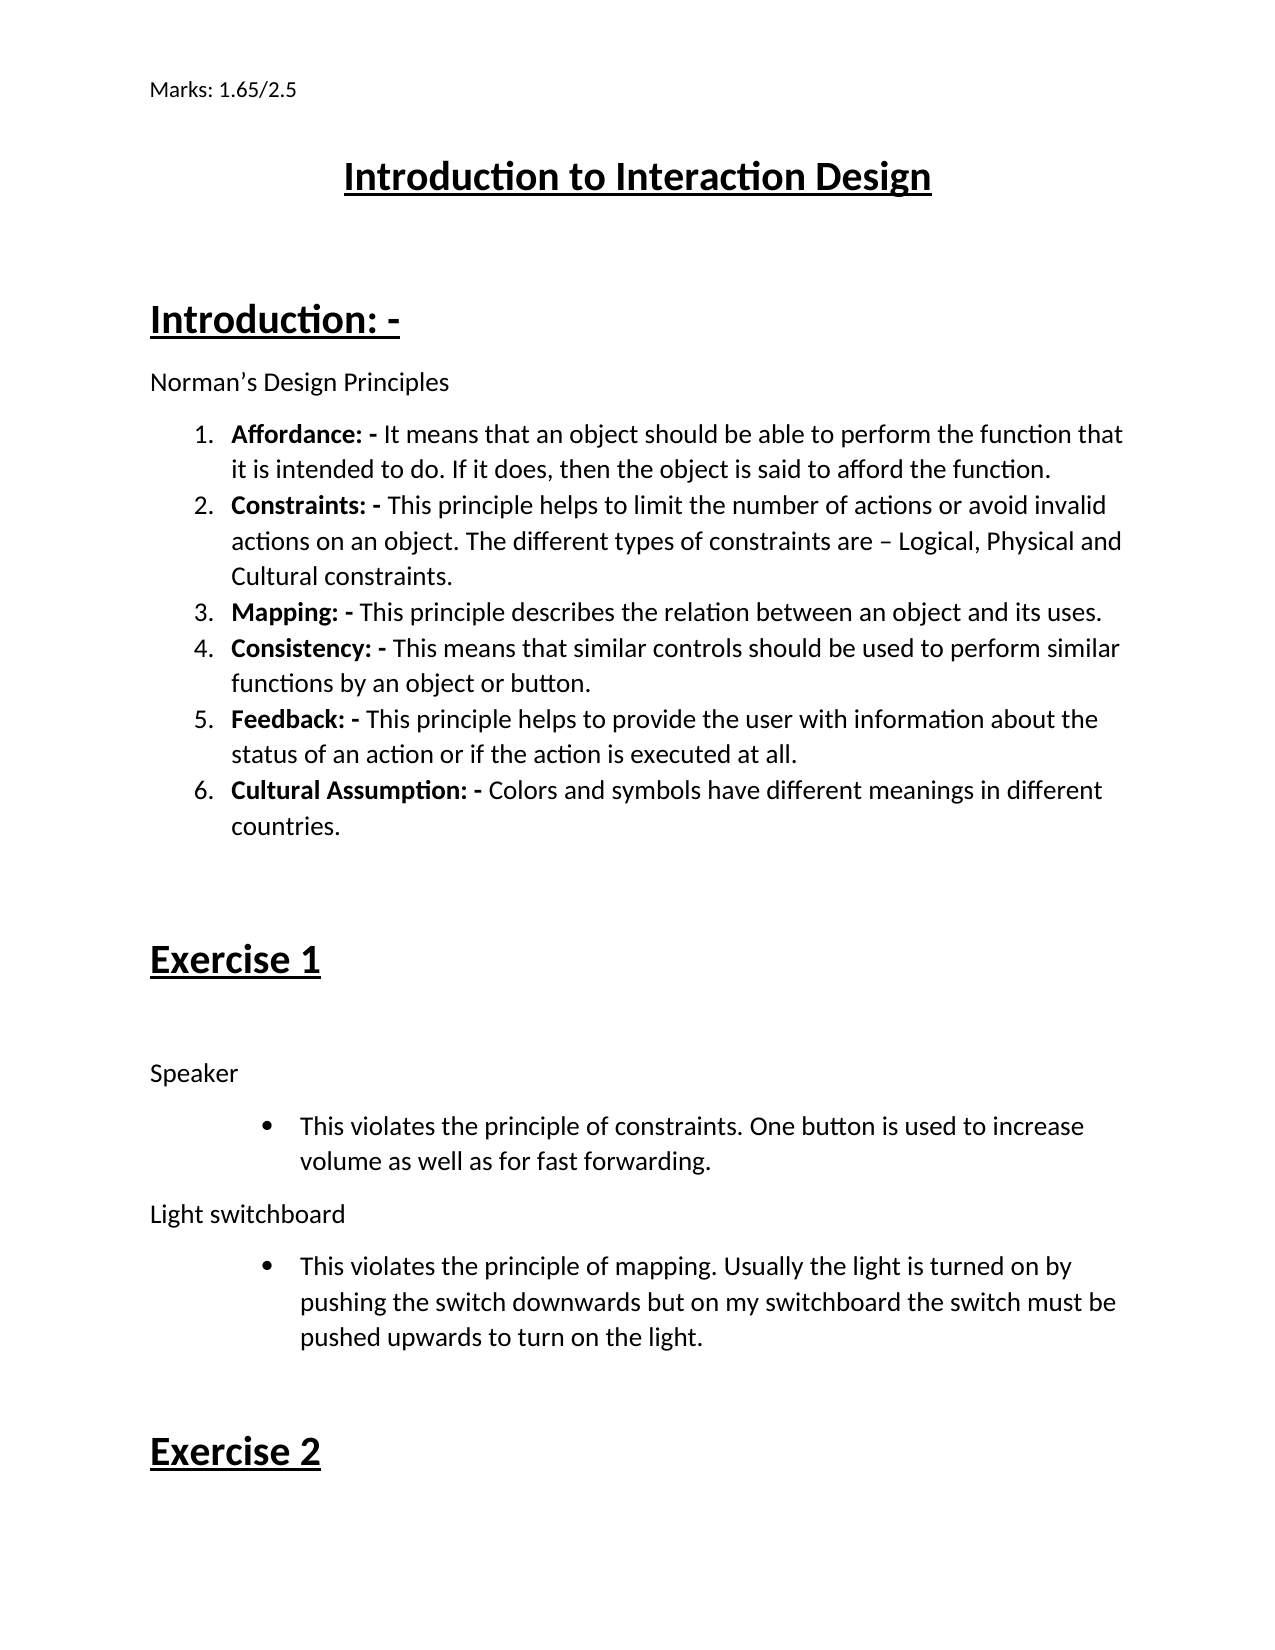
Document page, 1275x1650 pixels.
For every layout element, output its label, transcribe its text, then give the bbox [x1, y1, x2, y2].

text Introduction: - [150, 293, 1125, 344]
list Cultural Assumption: - Colors and symbols have different meanings in different countries. [194, 773, 1125, 842]
list This violates the principle of constraints. One button is used to increase volume as well as for fast forwarding. [262, 1109, 1125, 1177]
text Introduction to Interaction Design [150, 150, 1125, 201]
text Exercise 2 [150, 1425, 1125, 1476]
list Affordance: - It means that an object should be able to perform the function that it is intended to do. If it does, then the object is said to afford the function. [194, 417, 1125, 486]
text Exercise 1 [150, 933, 1125, 983]
text Light switchboard [150, 1197, 1125, 1230]
list This violates the principle of mapping. Usually the light is turned on by pushing the switch downwards but on my switchboard the switch must be pushed upwards to turn on the light. [262, 1249, 1125, 1353]
text Norman’s Design Principles [150, 365, 1125, 398]
list Mapping: - This principle describes the relation between an object and its uses. [194, 595, 1125, 628]
list Constraints: - This principle helps to limit the number of actions or avoid invalid actions on an object. The different types of constraints are – Logical, Physical and Cultural constraints. [194, 488, 1125, 592]
text Speaker [150, 1057, 1125, 1089]
list Feedback: - This principle helps to provide the user with information about the status of an action or if the action is executed at all. [194, 702, 1125, 771]
list Consistency: - This means that similar controls should be used to perform similar functions by an object or button. [194, 631, 1125, 699]
